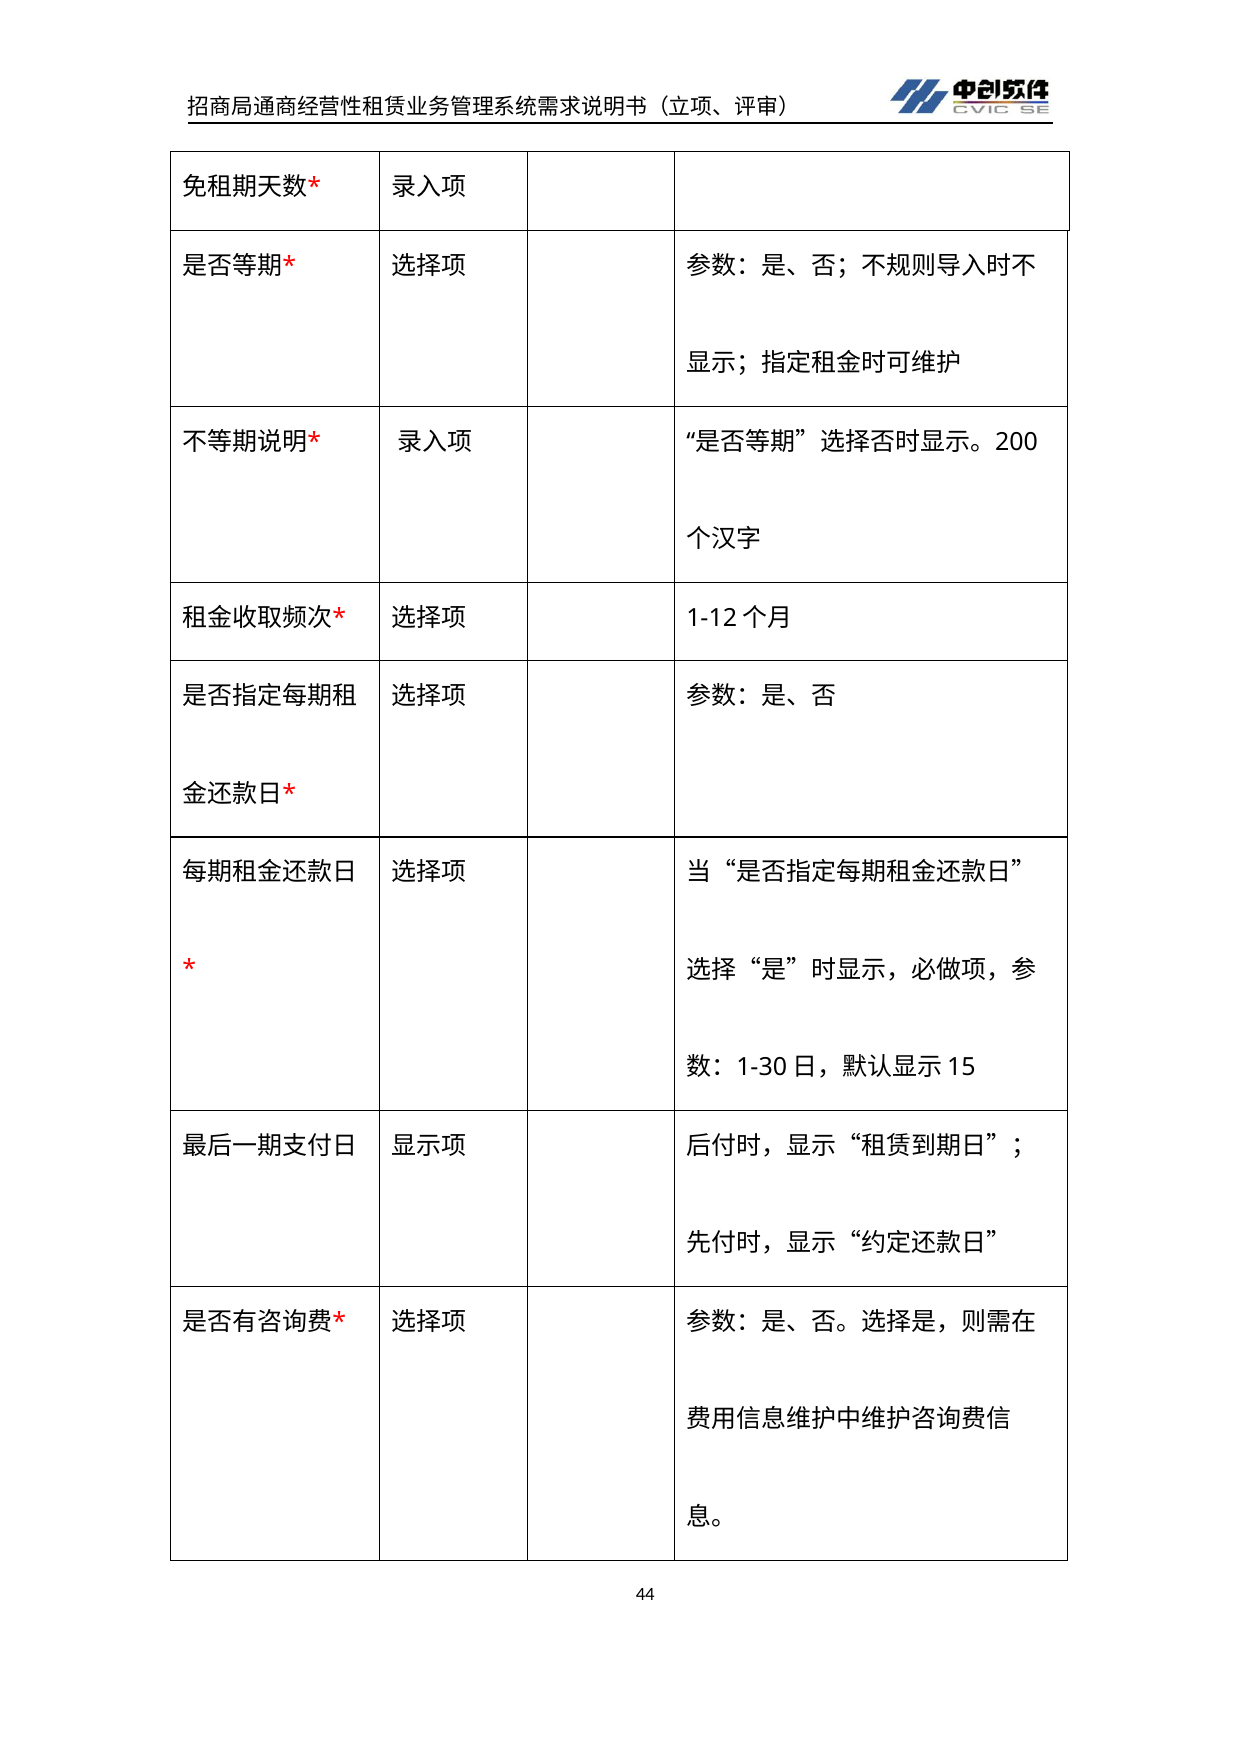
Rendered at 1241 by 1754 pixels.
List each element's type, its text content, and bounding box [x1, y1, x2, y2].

table_cell 录入项 [380, 152, 527, 230]
table_cell 参数：是、否 [675, 661, 1067, 836]
table_cell [528, 152, 674, 230]
table_cell 1-12个月 [675, 583, 1067, 660]
table_cell [528, 1111, 674, 1286]
table_cell 是否等期* [171, 231, 379, 406]
table_cell 选择项 [380, 1287, 527, 1559]
table_cell [528, 407, 674, 582]
table_cell [528, 583, 674, 660]
table_cell 选择项 [380, 838, 527, 1110]
table_cell “是否等期”选择否时显示。200个汉字 [675, 407, 1067, 582]
table_cell 选择项 [380, 583, 527, 660]
table_cell 选择项 [380, 661, 527, 836]
table_cell 不等期说明* [171, 407, 379, 582]
table_cell 显示项 [380, 1111, 527, 1286]
table_cell 是否指定每期租金还款日* [171, 661, 379, 836]
table_cell [675, 152, 1069, 230]
table_cell 免租期天数* [171, 152, 379, 230]
table_cell 是否有咨询费* [171, 1287, 379, 1559]
table_cell 选择项 [380, 231, 527, 406]
table_cell 当“是否指定每期租金还款日”选择“是”时显示，必做项，参数：1-30日，默认显示15 [675, 838, 1067, 1110]
table_cell 录入项 [380, 407, 527, 582]
picture [887, 77, 1053, 115]
table_cell [528, 661, 674, 836]
table_cell 租金收取频次* [171, 583, 379, 660]
table_cell 参数：是、否；不规则导入时不显示；指定租金时可维护 [675, 231, 1067, 406]
table_cell 后付时，显示“租赁到期日”；先付时，显示“约定还款日” [675, 1111, 1067, 1286]
table_cell 最后一期支付日 [171, 1111, 379, 1286]
table_cell 参数：是、否。选择是，则需在费用信息维护中维护咨询费信息。 [675, 1287, 1067, 1559]
table_cell [528, 1287, 674, 1559]
table_cell [528, 231, 674, 406]
table_cell [528, 838, 674, 1110]
table_cell 每期租金还款日* [171, 838, 379, 1110]
